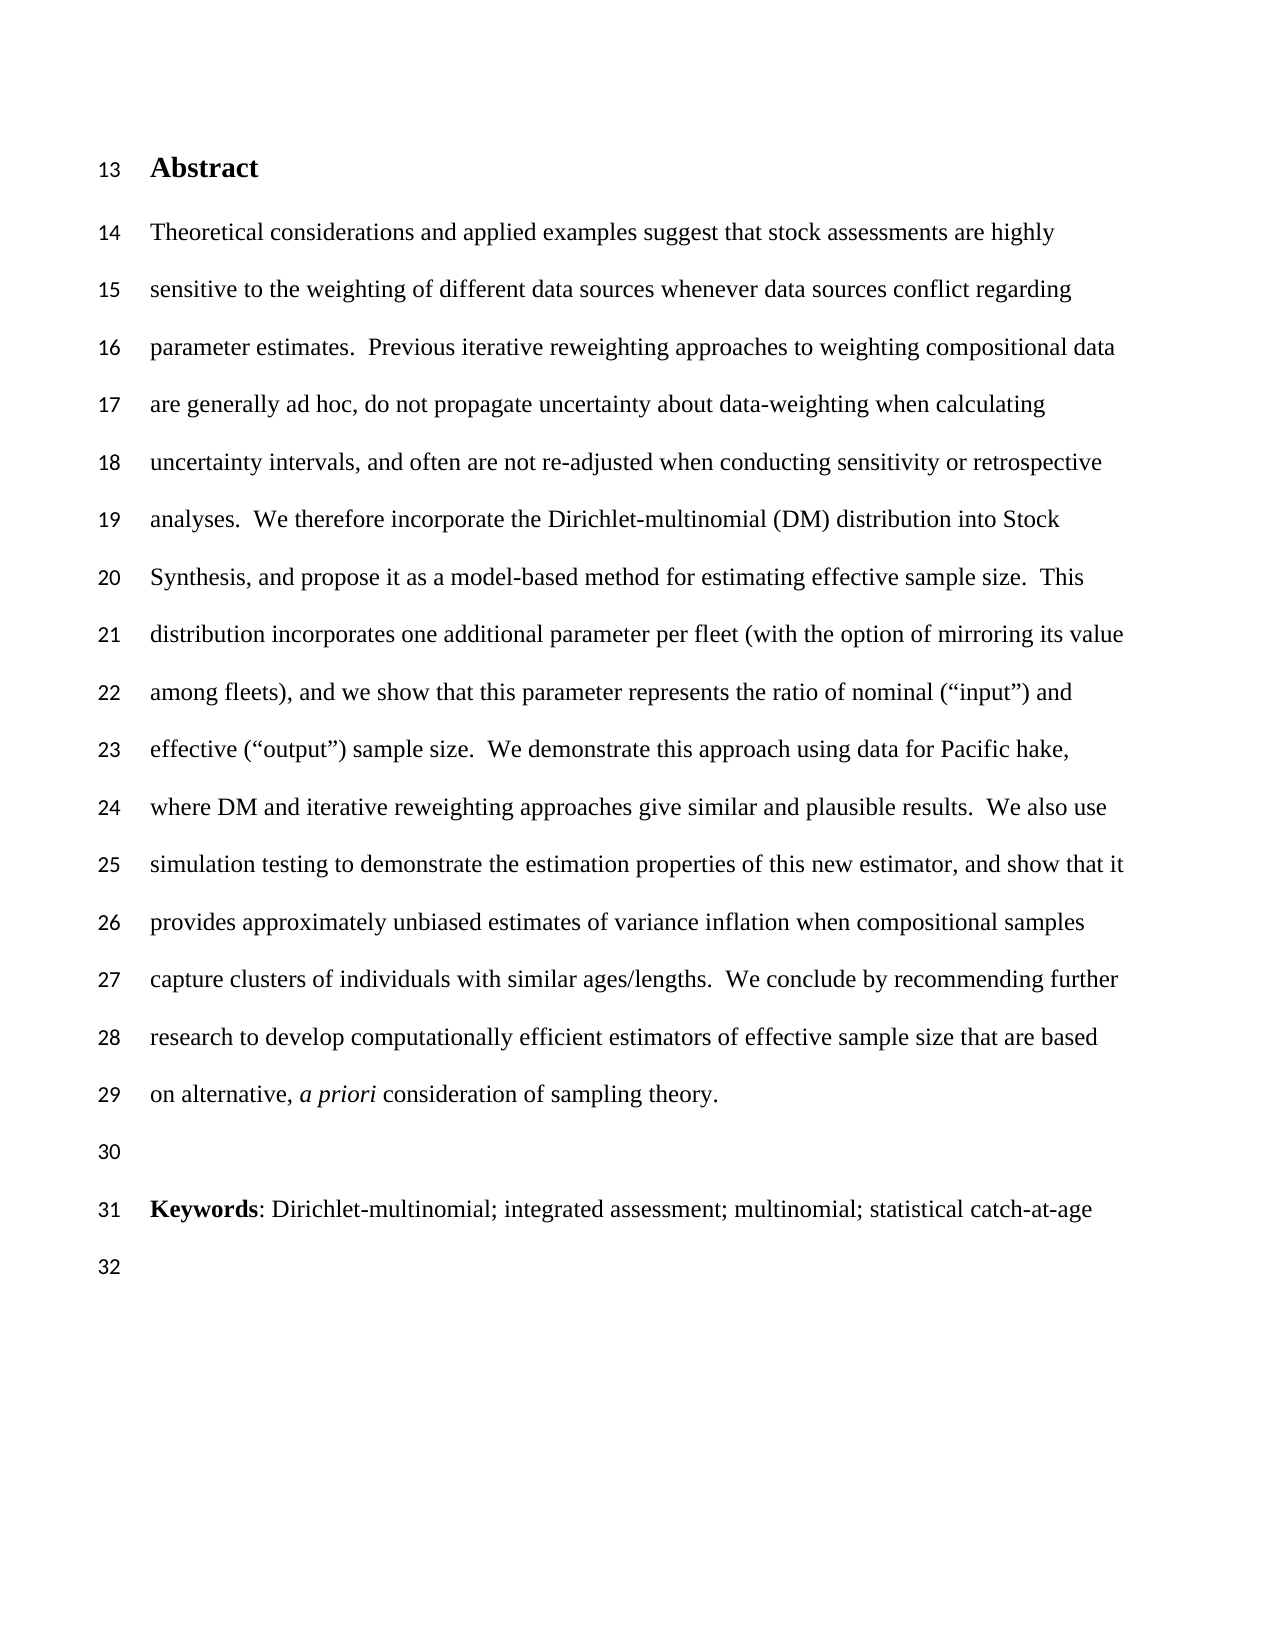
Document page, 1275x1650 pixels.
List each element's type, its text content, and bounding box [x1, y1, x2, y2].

text Abstract [150, 150, 1125, 183]
text Theoretical considerations and applied examples suggest that stock assessments are highly sensitive to the weighting of different data sources whenever data sources conflict regarding parameter estimates. Previous iterative reweighting approaches to weighting compositional data are generally ad hoc, do not propagate uncertainty about data-weighting when calculating uncertainty intervals, and often are not re-adjusted when conducting sensitivity or retrospective analyses. We therefore incorporate the Dirichlet-multinomial (DM) distribution into Stock Synthesis, and propose it as a model-based method for estimating effective sample size. This distribution incorporates one additional parameter per fleet (with the option of mirroring its value among fleets), and we show that this parameter represents the ratio of nominal (“input”) and effective (“output”) sample size. We demonstrate this approach using data for Pacific hake, where DM and iterative reweighting approaches give similar and plausible results. We also use simulation testing to demonstrate the estimation properties of this new estimator, and show that it provides approximately unbiased estimates of variance inflation when compositional samples capture clusters of individuals with similar ages/lengths. We conclude by recommending further research to develop computationally efficient estimators of effective sample size that are based on alternative, a priori consideration of sampling theory. [150, 217, 1125, 1108]
text Keywords: Dirichlet-multinomial; integrated assessment; multinomial; statistical catch-at-age [150, 1194, 1125, 1223]
